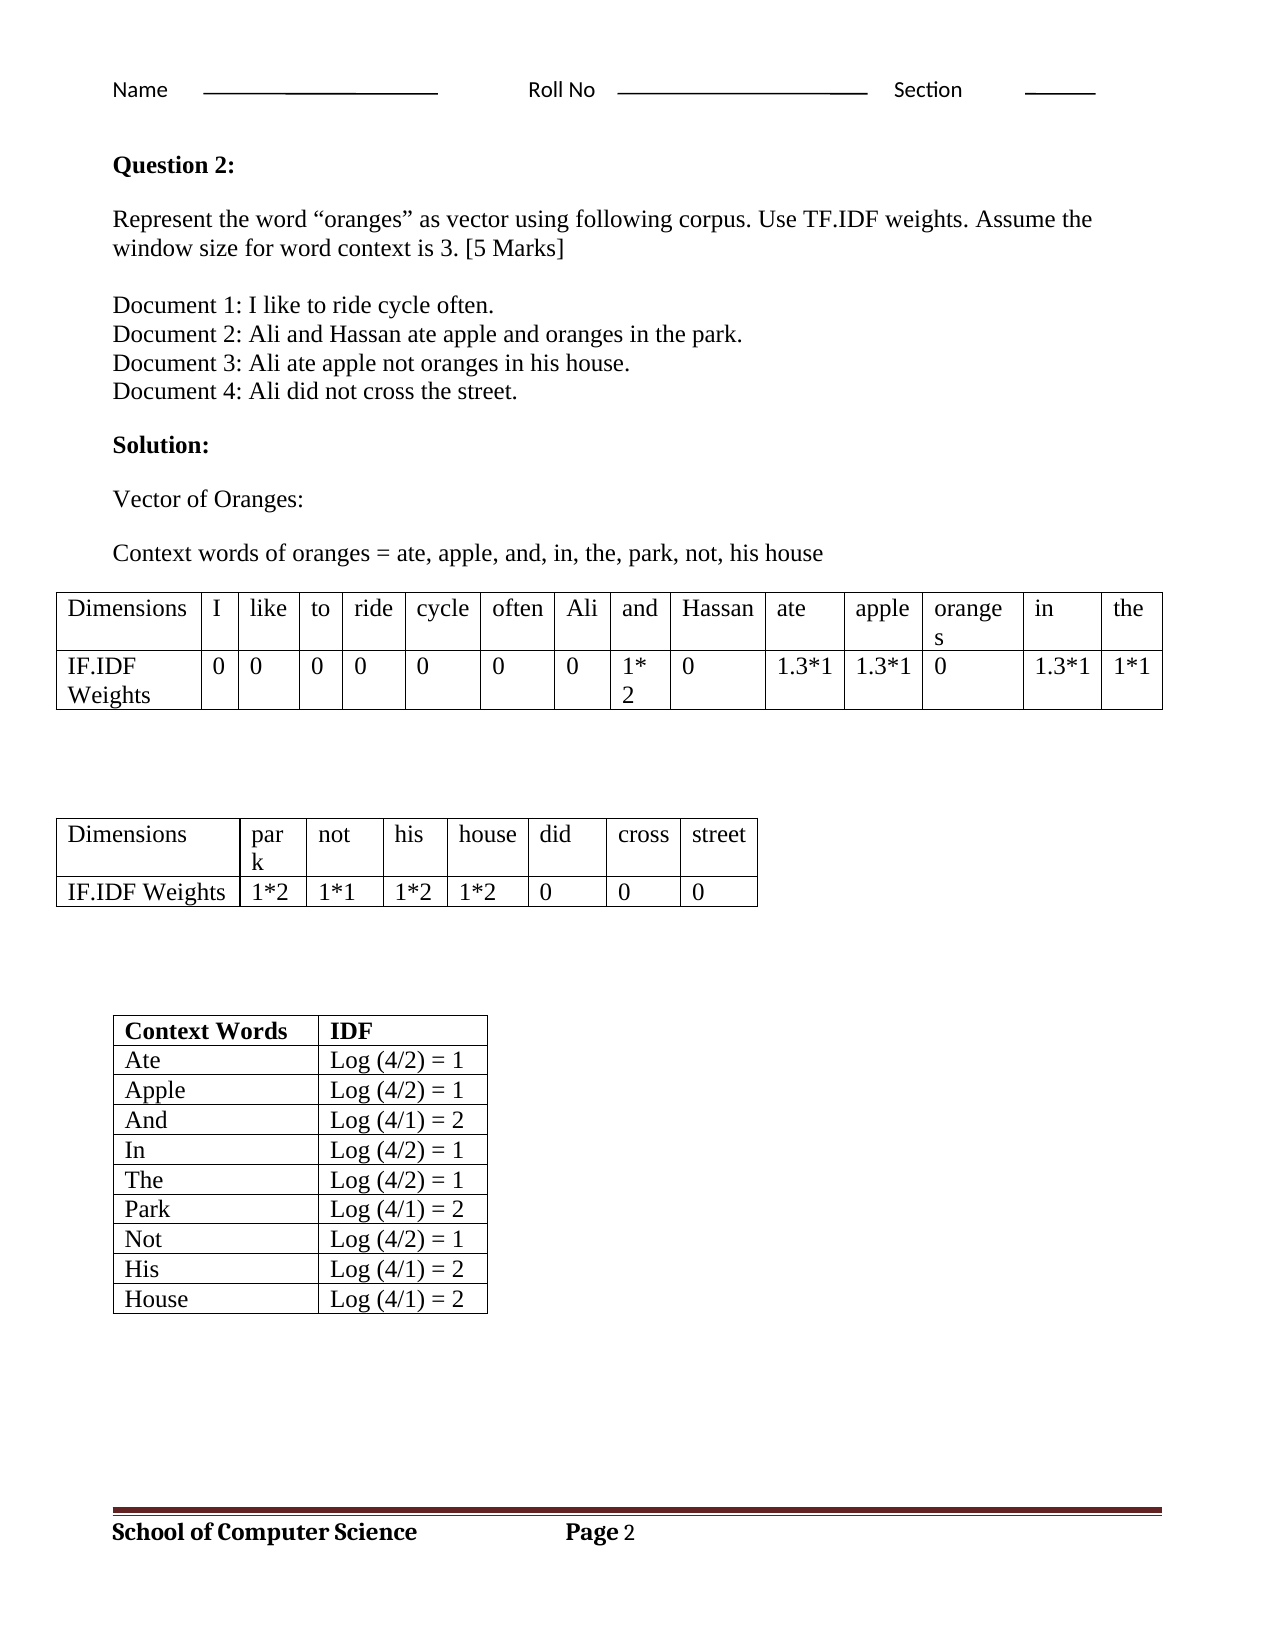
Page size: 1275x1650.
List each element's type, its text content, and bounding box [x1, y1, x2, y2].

table_header often [481, 593, 554, 650]
table_cell Log (4/1) = 2 [319, 1105, 487, 1134]
table_header apple [845, 593, 922, 650]
table_header his [384, 819, 447, 876]
table_header the [1102, 593, 1162, 650]
table_cell Log (4/2) = 1 [319, 1165, 487, 1193]
table_header cycle [406, 593, 480, 650]
text Document 1: I like to ride cycle often. [112, 290, 1162, 319]
text Vector of Oranges: [112, 484, 1162, 513]
table_cell 1*2 [241, 877, 306, 906]
table_cell And [114, 1105, 318, 1134]
text Document 4: Ali did not cross the street. [112, 376, 1162, 405]
table_header in [1024, 593, 1101, 650]
table_header ate [766, 593, 844, 650]
table_header to [300, 593, 342, 650]
table_cell Log (4/1) = 2 [319, 1195, 487, 1223]
text Context words of oranges = ate, apple, and, in, the, park, not, his house [112, 538, 1162, 567]
table_cell Log (4/1) = 2 [319, 1254, 487, 1283]
table_header Hassan [671, 593, 765, 650]
table_header oranges [923, 593, 1023, 650]
table_header ride [343, 593, 405, 650]
table_cell IF.IDF Weights [57, 651, 201, 709]
table_cell 0 [202, 651, 238, 709]
table_cell Apple [114, 1075, 318, 1104]
table_cell 0 [300, 651, 342, 709]
table_cell The [114, 1165, 318, 1193]
text Document 3: Ali ate apple not oranges in his house. [112, 348, 1162, 376]
table_cell Log (4/2) = 1 [319, 1224, 487, 1253]
table_header I [202, 593, 238, 650]
table_cell IF.IDF Weights [57, 877, 239, 906]
text Question 2: [112, 150, 1162, 179]
table_cell Park [114, 1195, 318, 1223]
table_cell 1*2 [611, 651, 670, 709]
table_cell 1.3*1 [1024, 651, 1101, 709]
table_header park [241, 819, 306, 876]
table_header Dimensions [57, 819, 239, 876]
table_cell 0 [239, 651, 299, 709]
table_cell In [114, 1135, 318, 1164]
table_cell 0 [406, 651, 480, 709]
table_header Dimensions [57, 593, 201, 650]
table_header street [681, 819, 757, 876]
table_cell 0 [343, 651, 405, 709]
table_cell 0 [671, 651, 765, 709]
table_cell 1.3*1 [845, 651, 922, 709]
table_cell Log (4/2) = 1 [319, 1075, 487, 1104]
table_cell 1*2 [384, 877, 447, 906]
table_cell Ate [114, 1046, 318, 1074]
table_header like [239, 593, 299, 650]
table_cell 0 [607, 877, 680, 906]
table_cell 0 [529, 877, 606, 906]
table_header Context Words [114, 1016, 318, 1044]
table_cell 1*2 [448, 877, 528, 906]
table_cell Log (4/1) = 2 [319, 1284, 487, 1313]
table_cell 0 [555, 651, 610, 709]
table_header did [529, 819, 606, 876]
table_header cross [607, 819, 680, 876]
table_header Ali [555, 593, 610, 650]
text Document 2: Ali and Hassan ate apple and oranges in the park. [112, 319, 1162, 348]
table_cell House [114, 1284, 318, 1313]
table_cell Log (4/2) = 1 [319, 1135, 487, 1164]
table_cell 0 [923, 651, 1023, 709]
table_header IDF [319, 1016, 487, 1044]
table_header not [307, 819, 383, 876]
table_cell 0 [681, 877, 757, 906]
table_cell Not [114, 1224, 318, 1253]
table_cell 1.3*1 [766, 651, 844, 709]
table_header house [448, 819, 528, 876]
table_header and [611, 593, 670, 650]
table_cell 0 [481, 651, 554, 709]
table_cell His [114, 1254, 318, 1283]
text Solution: [112, 430, 1162, 459]
table_cell Log (4/2) = 1 [319, 1046, 487, 1074]
table_cell 1*1 [1102, 651, 1162, 709]
table_cell 1*1 [307, 877, 383, 906]
text Represent the word “oranges” as vector using following corpus. Use TF.IDF weights. Assume the window size for word context is 3. [5 Marks] [112, 204, 1162, 261]
